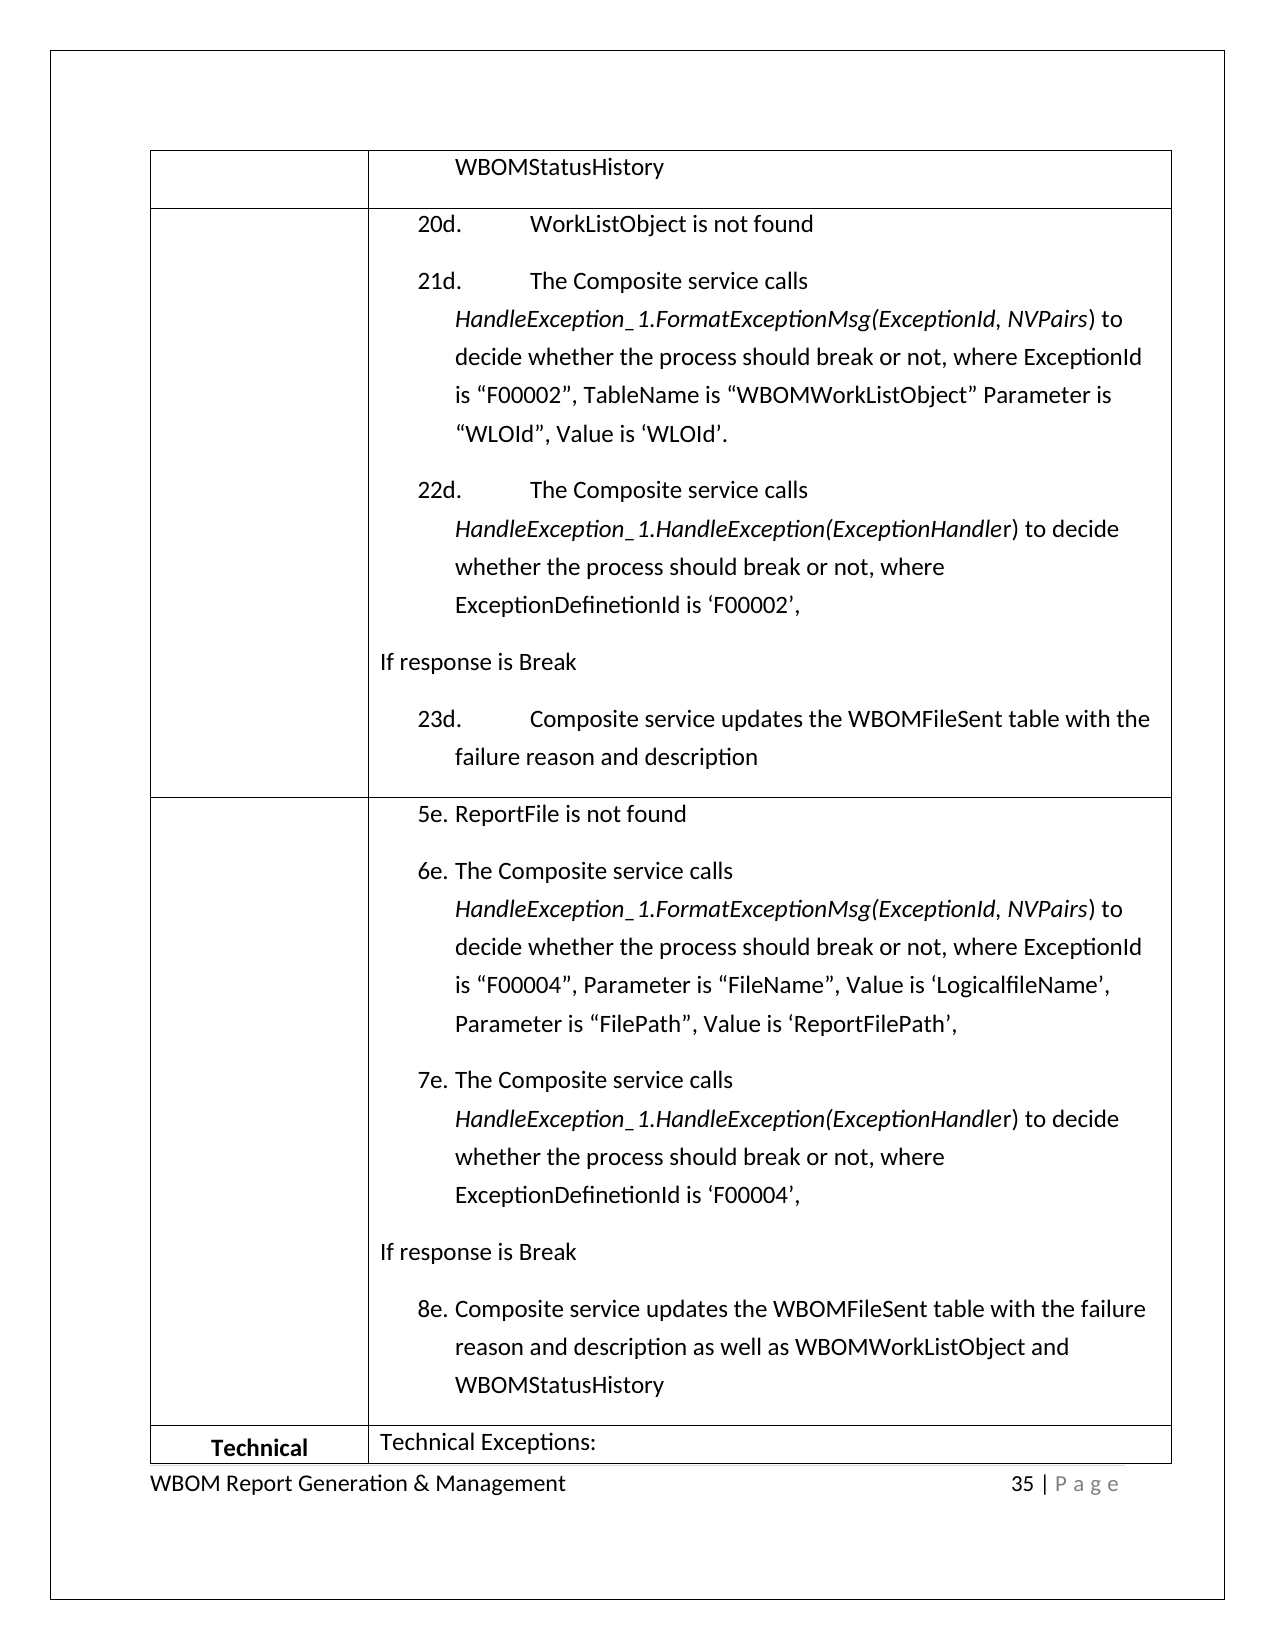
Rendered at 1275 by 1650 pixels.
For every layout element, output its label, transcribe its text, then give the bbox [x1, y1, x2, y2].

table_cell [151, 798, 368, 1425]
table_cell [369, 151, 1171, 207]
table_cell Technical Exception [151, 1426, 368, 1463]
table_cell [151, 209, 368, 797]
table_cell ReportFile is not found The Composite service calls HandleException_1.FormatExceptionMsg(ExceptionId, NVPairs) to decide whether the process should break or not, where ExceptionId is “F00004”, Parameter is “FileName”, Value is ‘LogicalfileName’, Parameter is “FilePath”, Value is ‘ReportFilePath’, The Composite service calls HandleException_1.HandleException(ExceptionHandler) to decide whether the process should break or not, where ExceptionDefinetionId is ‘F00004’, If response is Break Composite service updates the WBOMFileSent table with the failure reason and description as well as WBOMWorkListObject and WBOMStatusHistory [369, 798, 1171, 1425]
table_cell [369, 1426, 1171, 1463]
table_cell WorkListObject is not found The Composite service calls HandleException_1.FormatExceptionMsg(ExceptionId, NVPairs) to decide whether the process should break or not, where ExceptionId is “F00002”, TableName is “WBOMWorkListObject” Parameter is “WLOId”, Value is ‘WLOId’. The Composite service calls HandleException_1.HandleException(ExceptionHandler) to decide whether the process should break or not, where ExceptionDefinetionId is ‘F00002’, If response is Break Composite service updates the WBOMFileSent table with the failure reason and description [369, 209, 1171, 797]
table_cell [151, 151, 368, 207]
